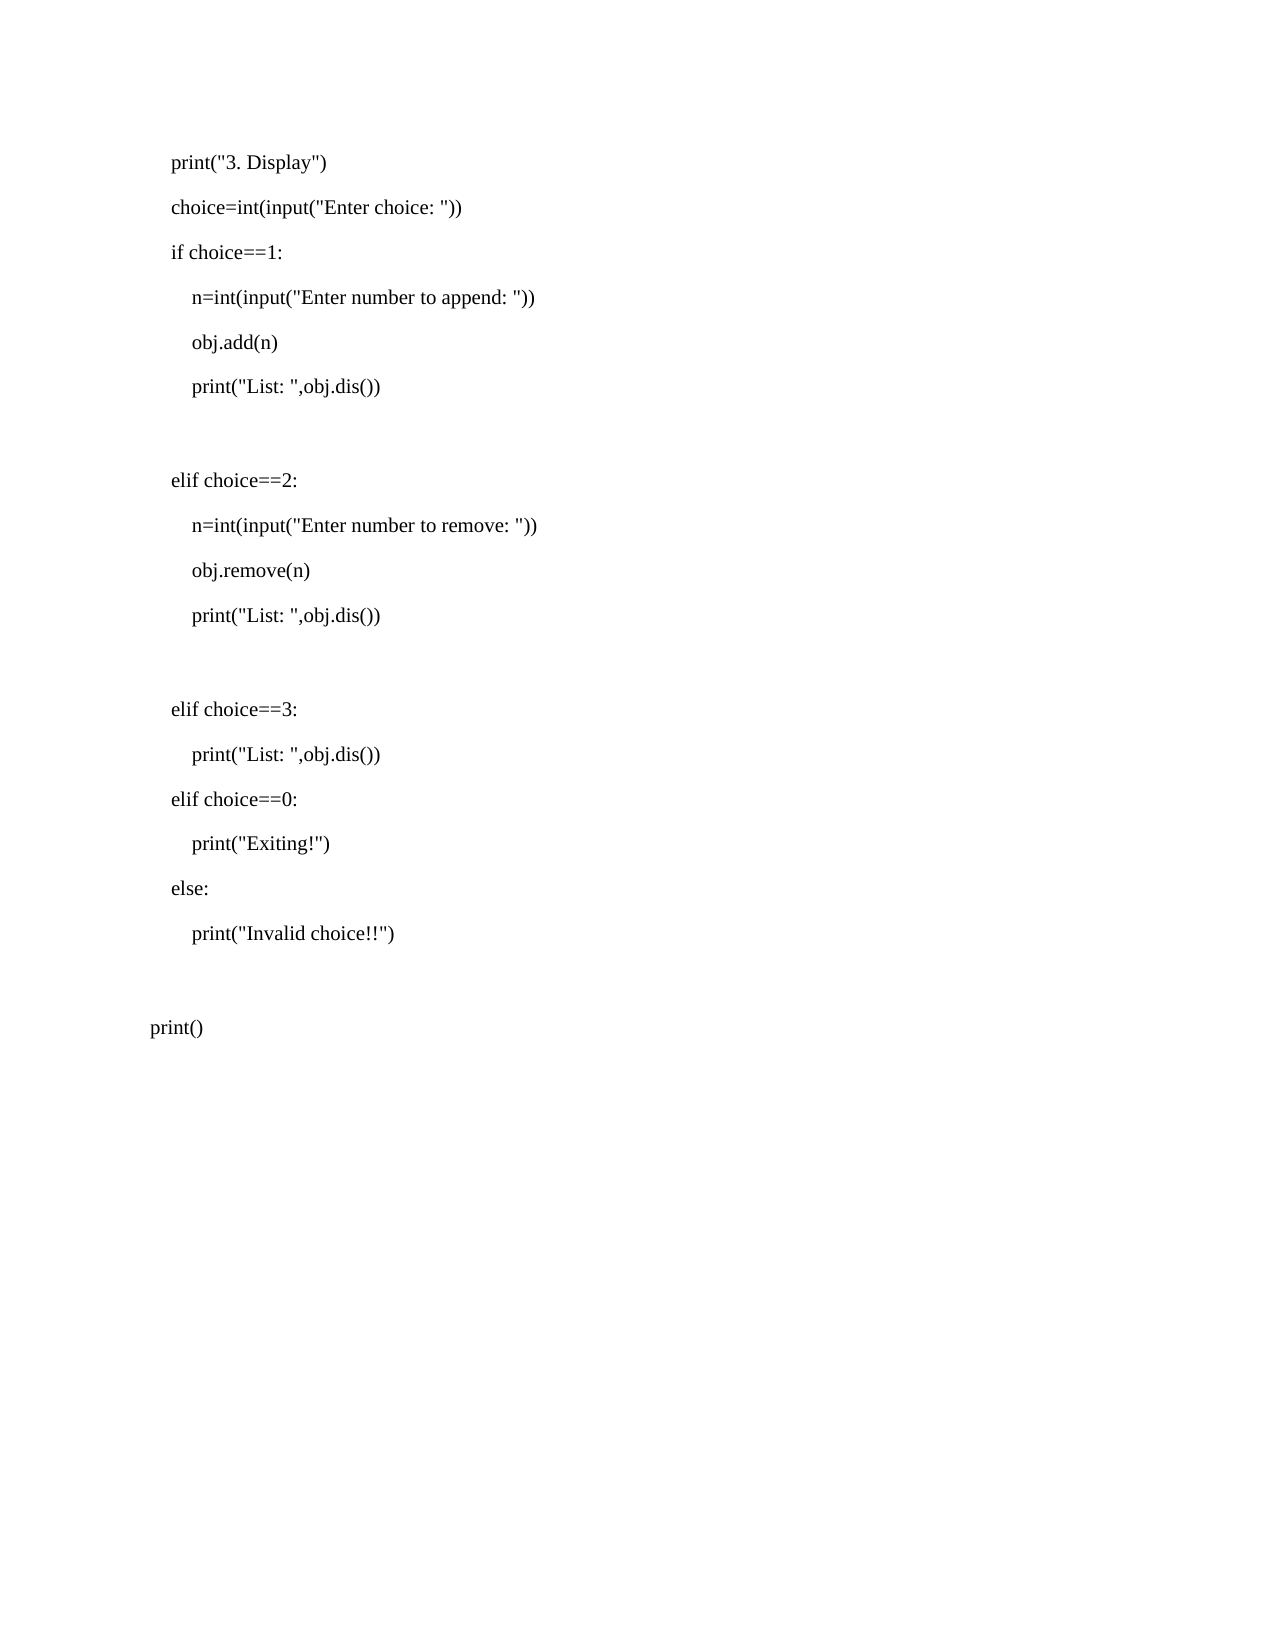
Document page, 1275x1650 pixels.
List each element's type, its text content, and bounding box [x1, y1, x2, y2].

text print("List: ",obj.dis()) [150, 742, 1125, 766]
text print("List: ",obj.dis()) [150, 374, 1125, 398]
text if choice==1: [150, 240, 1125, 264]
text print("List: ",obj.dis()) [150, 603, 1125, 627]
text else: [150, 876, 1125, 900]
text obj.remove(n) [150, 558, 1125, 582]
text elif choice==0: [150, 786, 1125, 811]
text print("3. Display") [150, 150, 1125, 174]
text n=int(input("Enter number to append: ")) [150, 285, 1125, 309]
text print() [150, 1015, 1125, 1039]
text obj.add(n) [150, 329, 1125, 354]
text choice=int(input("Enter choice: ")) [150, 195, 1125, 219]
text print("Exiting!") [150, 831, 1125, 855]
text n=int(input("Enter number to remove: ")) [150, 513, 1125, 537]
text elif choice==3: [150, 697, 1125, 721]
text elif choice==2: [150, 468, 1125, 492]
text print("Invalid choice!!") [150, 921, 1125, 945]
